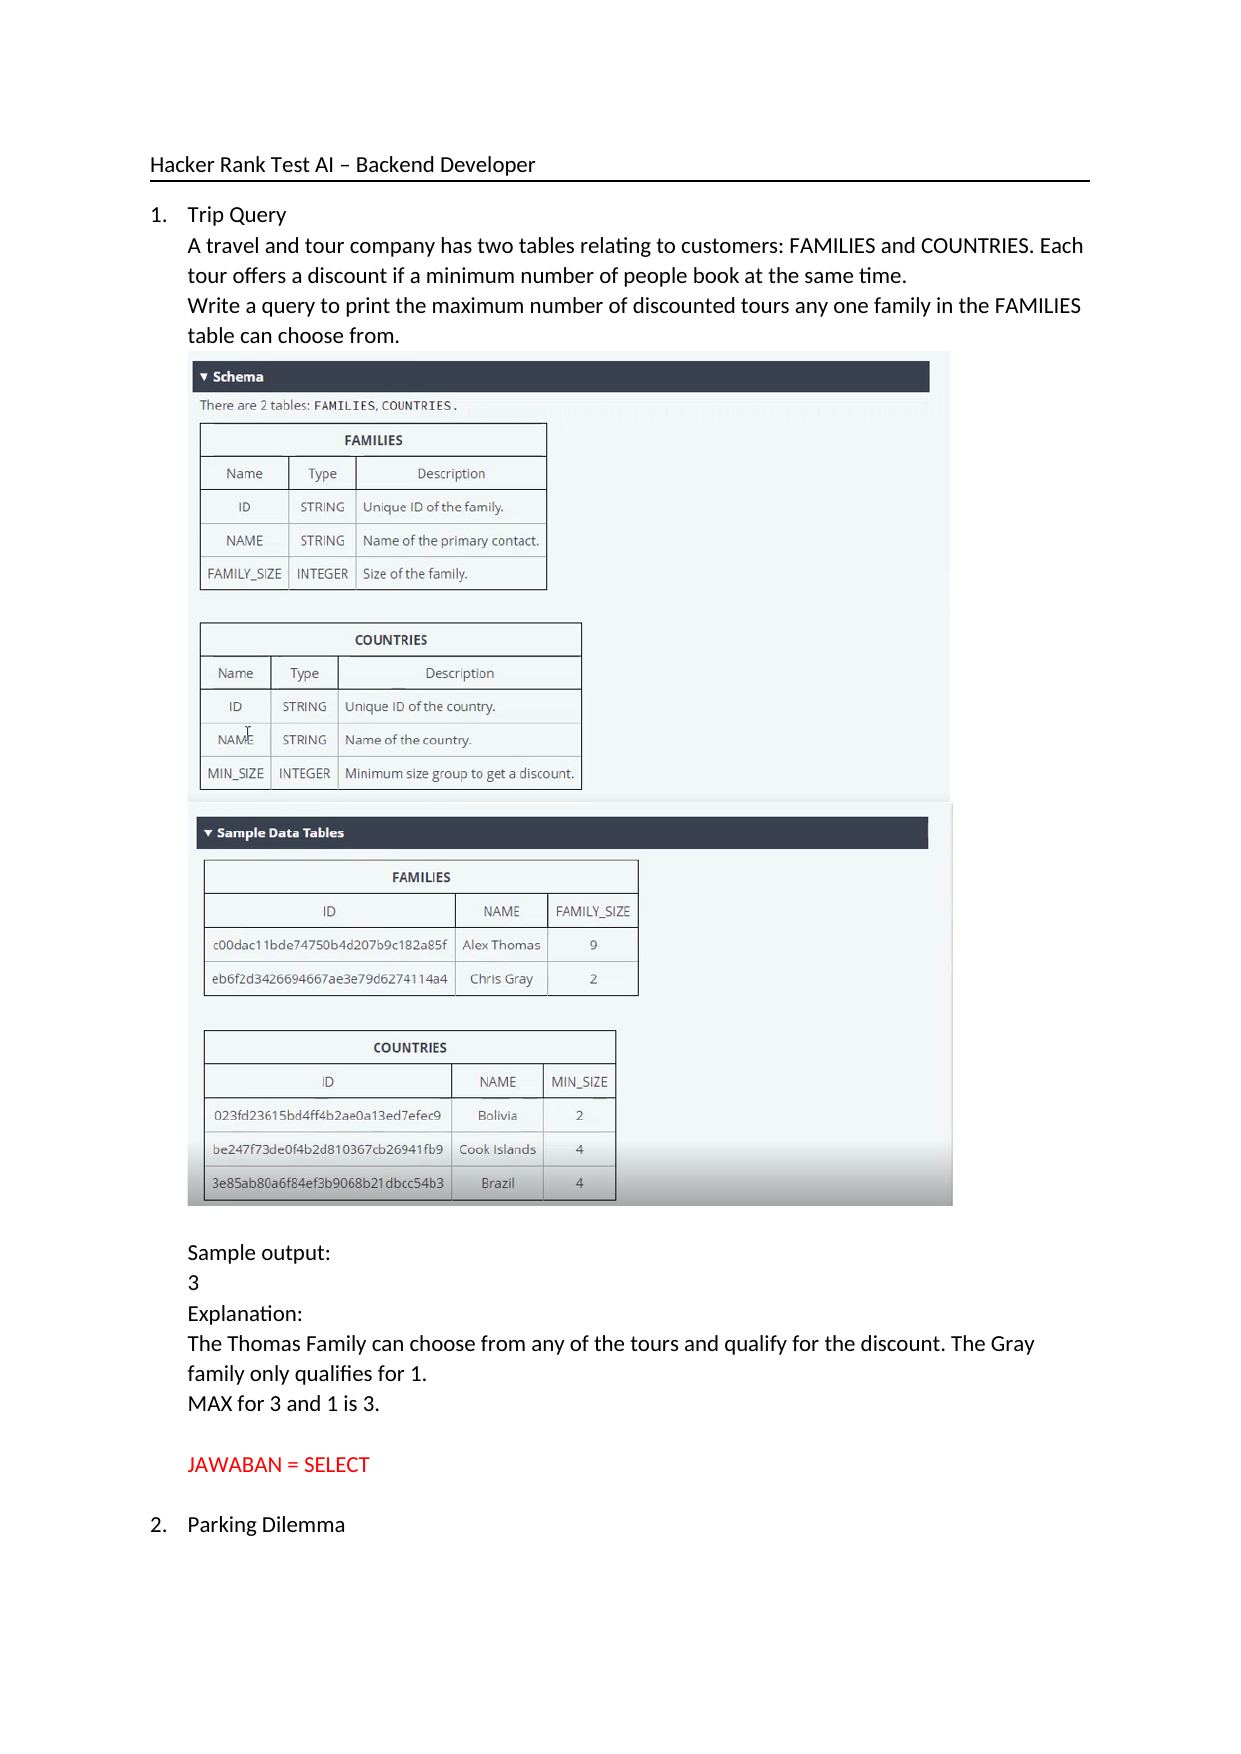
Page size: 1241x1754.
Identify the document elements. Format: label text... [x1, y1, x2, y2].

list A travel and tour company has two tables relating to customers: FAMILIES and COUNTRIES. Each tour offers a discount if a minimum number of people book at the same time. [187, 231, 1090, 289]
list Parking Dilemma [150, 1510, 1090, 1538]
list Write a query to print the maximum number of discounted tours any one family in the FAMILIES table can choose from. [187, 291, 1090, 349]
picture [187, 803, 953, 1206]
list Trip Query [150, 201, 1090, 228]
list Explanation: [187, 1299, 1090, 1327]
list JAWABAN = SELECT [187, 1450, 1090, 1478]
list Sample output: [187, 1238, 1090, 1266]
list MAX for 3 and 1 is 3. [187, 1389, 1090, 1417]
picture [187, 351, 951, 802]
list The Thomas Family can choose from any of the tours and qualify for the discount. The Gray family only qualifies for 1. [187, 1329, 1090, 1387]
list 3 [187, 1268, 1090, 1296]
text Hacker Rank Test AI – Backend Developer [150, 150, 1090, 180]
